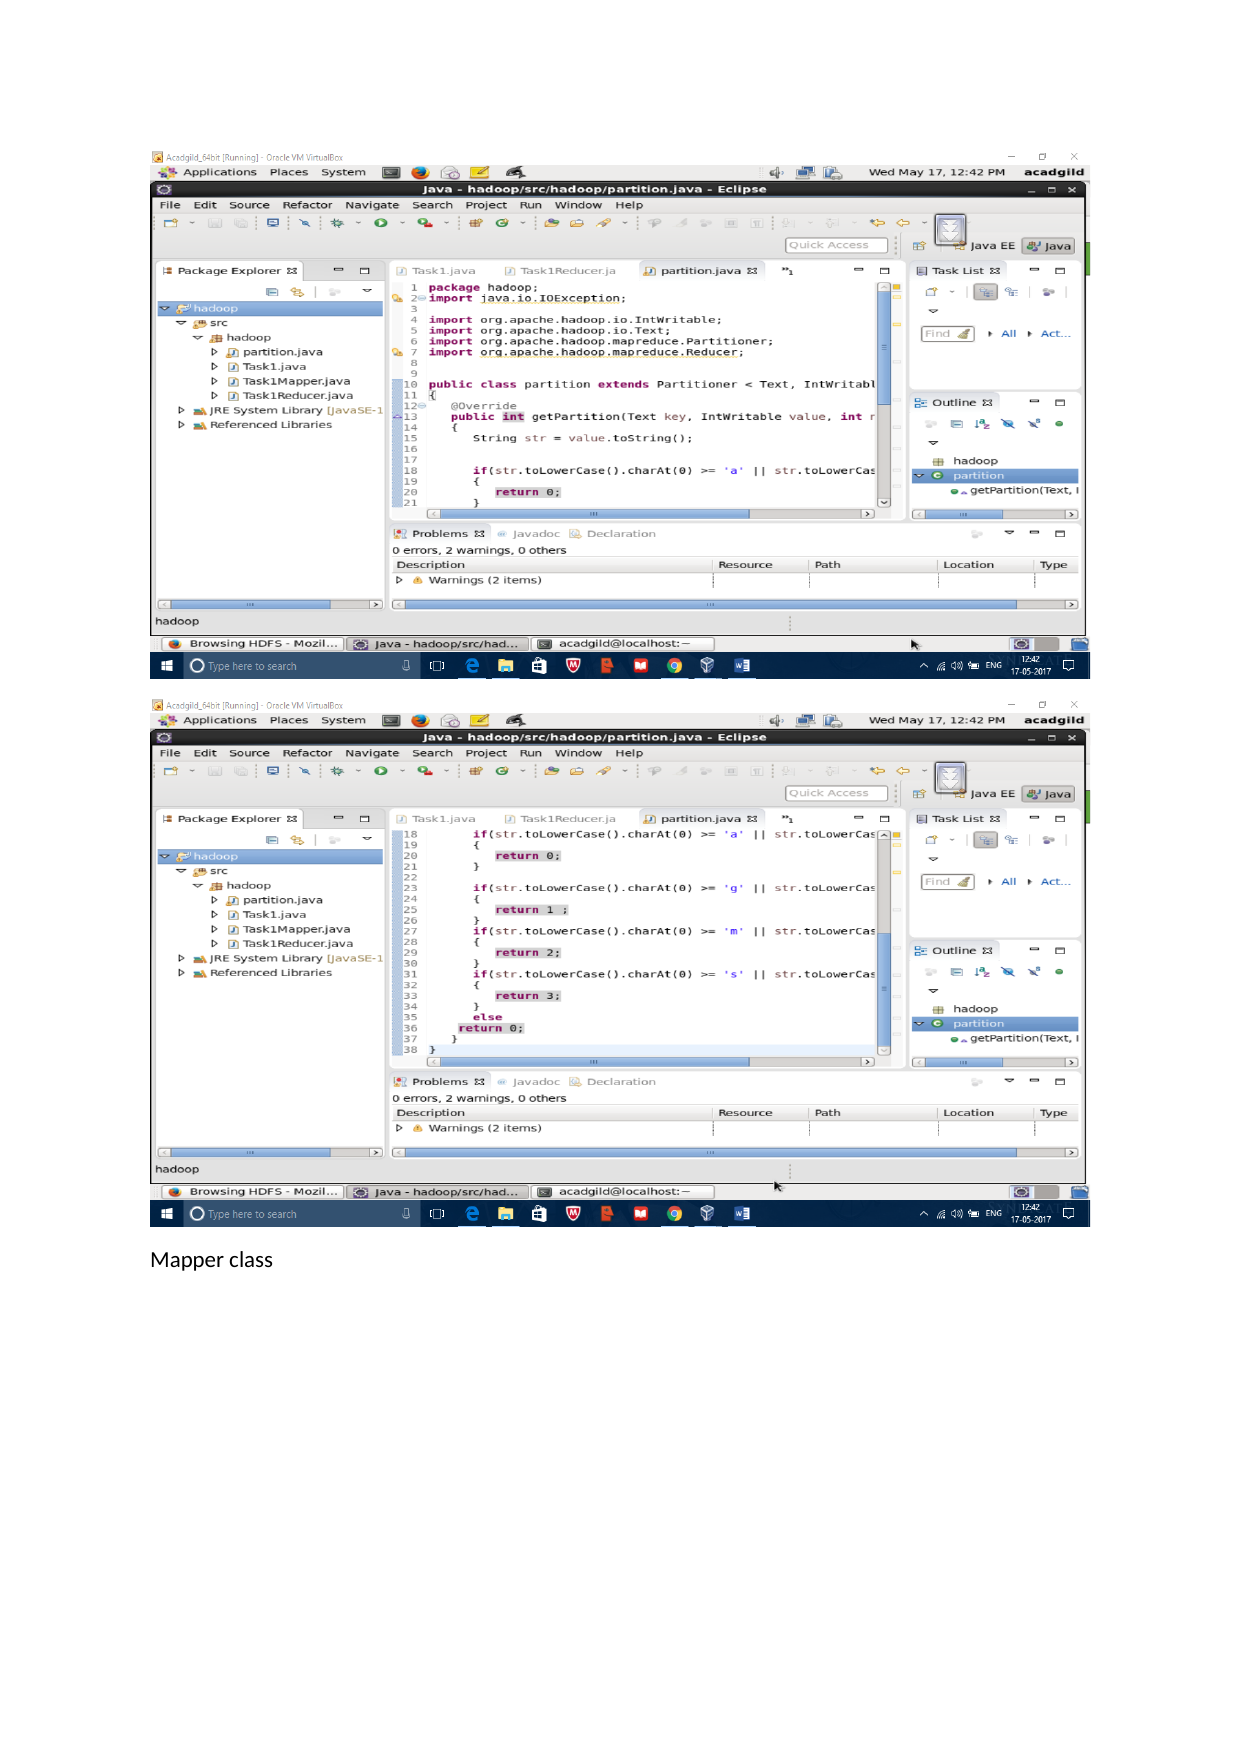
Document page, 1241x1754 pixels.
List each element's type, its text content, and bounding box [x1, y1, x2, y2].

picture [150, 697, 1091, 1227]
text Mapper class [150, 1245, 1090, 1273]
picture [150, 150, 1091, 679]
